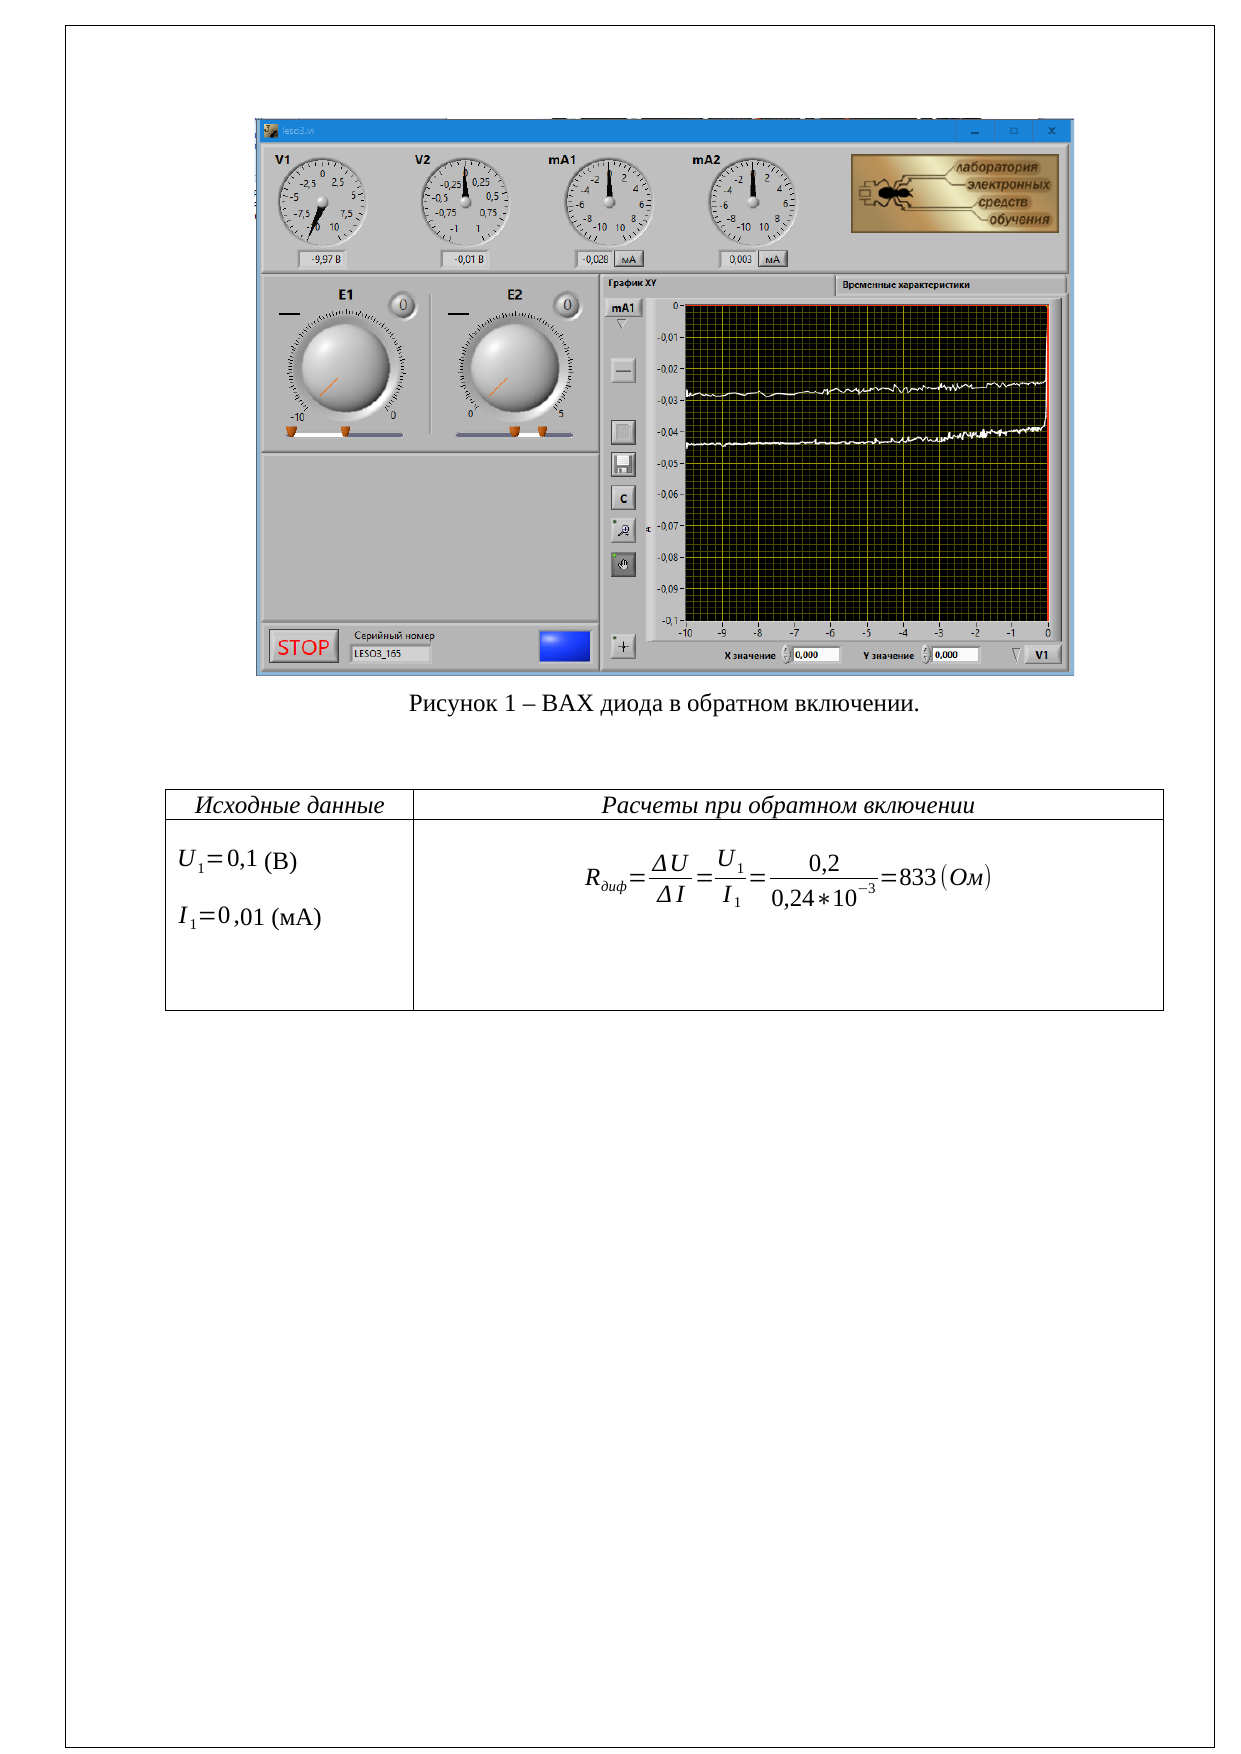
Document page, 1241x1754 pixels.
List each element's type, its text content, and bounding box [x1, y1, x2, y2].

table_cell [414, 820, 1163, 1010]
table_cell (В) 01 (мА) [166, 820, 413, 1010]
table_header Расчеты при обратном включении [414, 790, 1163, 819]
table_header Исходные данные [166, 790, 413, 819]
picture [254, 118, 1075, 676]
